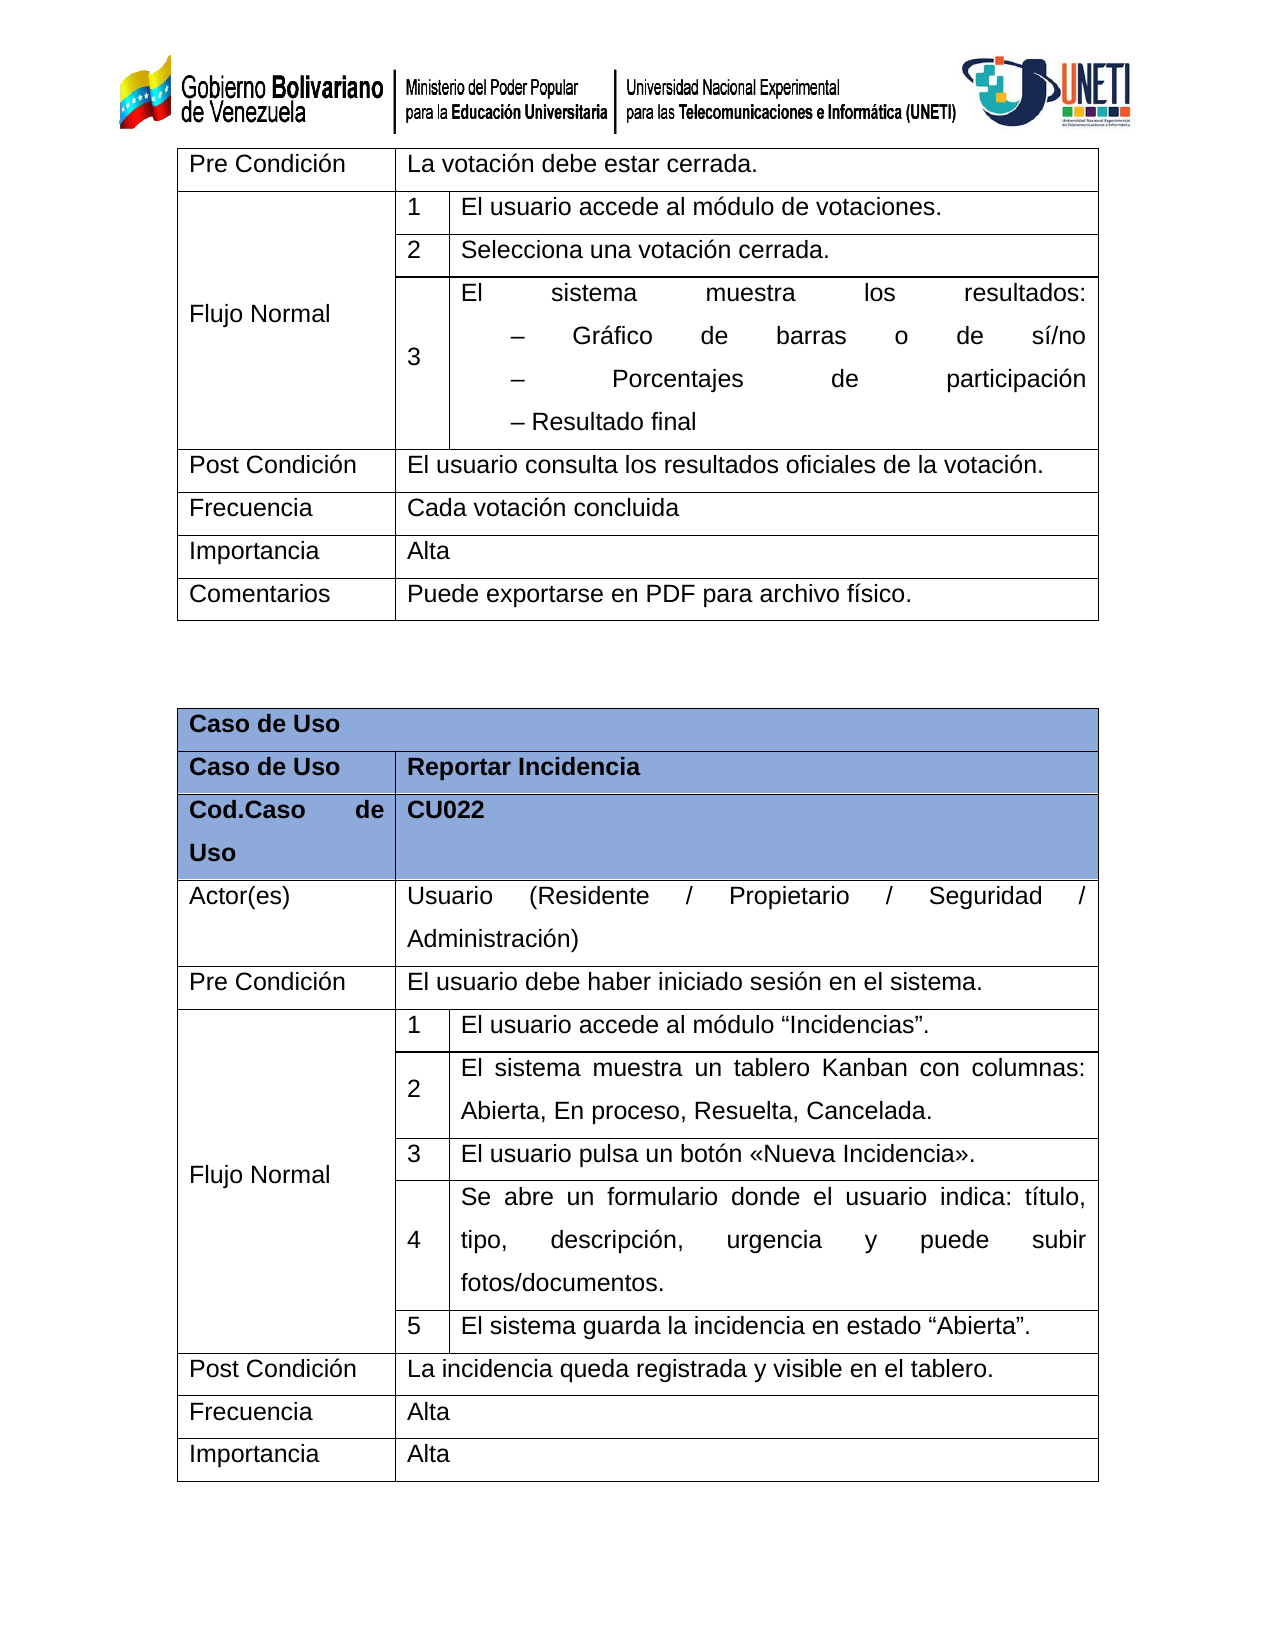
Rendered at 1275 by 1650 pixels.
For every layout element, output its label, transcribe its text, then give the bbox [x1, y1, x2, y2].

table_cell Selecciona una votación cerrada. [450, 235, 1098, 276]
picture [119, 53, 1136, 134]
table_cell El sistema guarda la incidencia en estado “Abierta”. [450, 1311, 1098, 1352]
table_cell El usuario accede al módulo “Incidencias”. [450, 1010, 1098, 1051]
table_cell Importancia [178, 1439, 395, 1481]
table_cell La votación debe estar cerrada. [396, 149, 1098, 191]
table_cell Frecuencia [178, 493, 395, 534]
table_cell Flujo Normal [178, 1010, 395, 1352]
table_cell El usuario consulta los resultados oficiales de la votación. [396, 450, 1098, 492]
table_cell Se abre un formulario donde el usuario indica: título, tipo, descripción, urgencia y puede subir fotos/documentos. [450, 1181, 1098, 1309]
table_cell 1 [396, 1010, 449, 1051]
table_cell 4 [396, 1181, 449, 1309]
table_cell Caso de Uso [178, 752, 395, 793]
table_cell El sistema muestra un tablero Kanban con columnas: Abierta, En proceso, Resuelta, Cancelada. [450, 1053, 1098, 1137]
table_cell Alta [396, 536, 1098, 577]
table_cell El usuario pulsa un botón «Nueva Incidencia». [450, 1139, 1098, 1180]
table_cell 3 [396, 278, 449, 449]
table_cell 1 [396, 192, 449, 233]
table_cell El sistema muestra los resultados: – Gráfico de barras o de sí/no – Porcentajes de participación – Resultado final [450, 278, 1098, 449]
table_cell Pre Condición [178, 967, 395, 1008]
table_cell Actor(es) [178, 881, 395, 966]
table_cell CU022 [396, 795, 1098, 879]
table_cell 5 [396, 1311, 449, 1352]
table_cell Cod.Caso de Uso [178, 795, 395, 879]
table_header Caso de Uso [178, 709, 1098, 751]
table_cell Usuario (Residente / Propietario / Seguridad / Administración) [396, 881, 1098, 966]
table_cell El usuario debe haber iniciado sesión en el sistema. [396, 967, 1098, 1008]
table_cell Reportar Incidencia [396, 752, 1098, 793]
table_cell 2 [396, 235, 449, 276]
table_cell Alta [396, 1439, 1098, 1481]
table_cell 3 [396, 1139, 449, 1180]
table_cell Comentarios [178, 579, 395, 620]
table_cell Puede exportarse en PDF para archivo físico. [396, 579, 1098, 620]
table_cell 2 [396, 1053, 449, 1137]
table_cell El usuario accede al módulo de votaciones. [450, 192, 1098, 233]
table_cell Importancia [178, 536, 395, 577]
table_cell Post Condición [178, 1354, 395, 1395]
table_cell Alta [396, 1396, 1098, 1438]
table_cell La incidencia queda registrada y visible en el tablero. [396, 1354, 1098, 1395]
table_cell Cada votación concluida [396, 493, 1098, 534]
table_cell Flujo Normal [178, 192, 395, 449]
table_cell Pre Condición [178, 149, 395, 191]
table_cell Post Condición [178, 450, 395, 492]
table_cell Frecuencia [178, 1396, 395, 1438]
